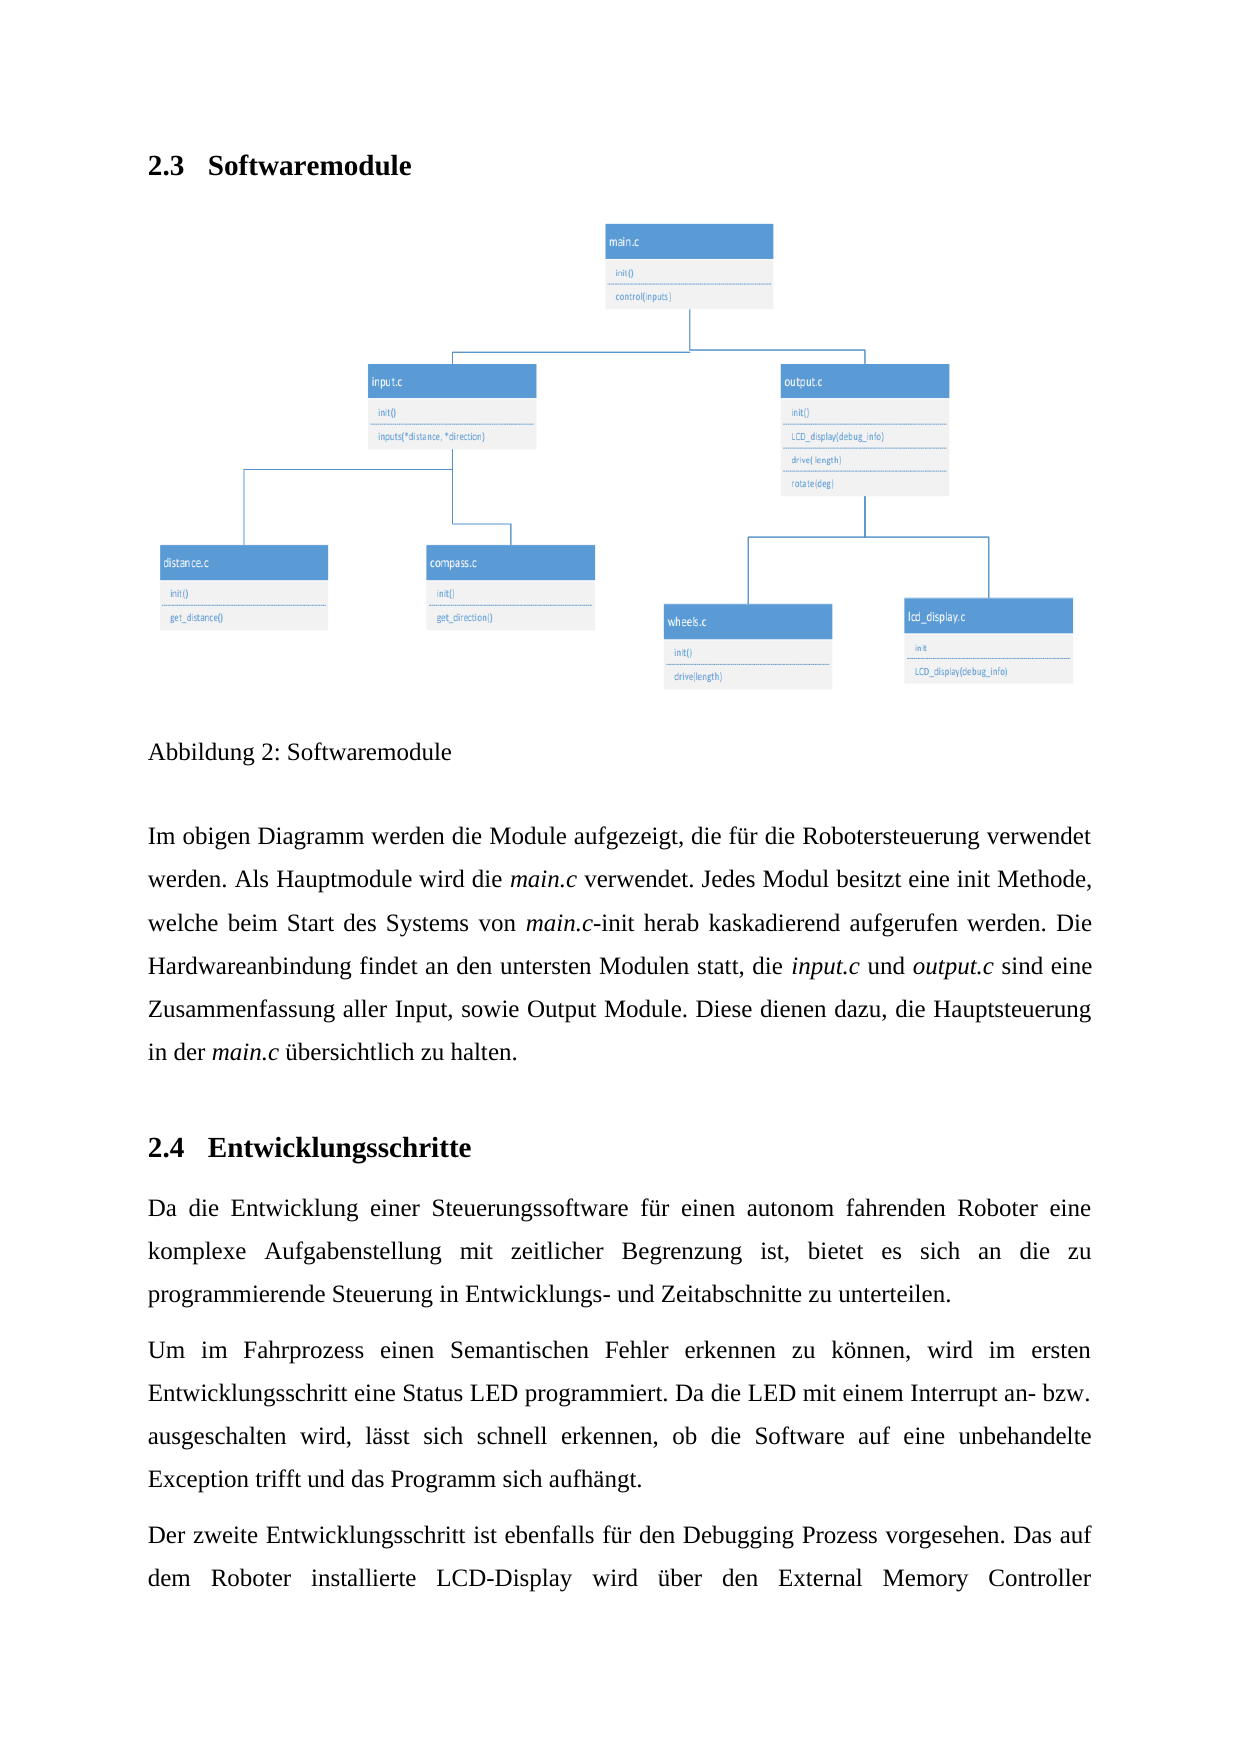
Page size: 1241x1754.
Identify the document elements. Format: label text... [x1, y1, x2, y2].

text Um im Fahrprozess einen Semantischen Fehler erkennen zu können, wird im ersten Entwicklungsschritt eine Status LED programmiert. Da die LED mit einem Interrupt an- bzw. ausgeschalten wird, lässt sich schnell erkennen, ob die Software auf eine unbehandelte Exception trifft und das Programm sich aufhängt. [148, 1335, 1092, 1493]
text Im obigen Diagramm werden die Module aufgezeigt, die für die Robotersteuerung verwendet werden. Als Hauptmodule wird die main.c verwendet. Jedes Modul besitzt eine init Methode, welche beim Start des Systems von main.c-init herab kaskadierend aufgerufen werden. Die Hardwareanbindung findet an den untersten Modulen statt, die input.c und output.c sind eine Zusammenfassung aller Input, sowie Output Module. Diese dienen dazu, die Hauptsteuerung in der main.c übersichtlich zu halten. [148, 821, 1092, 1066]
picture [153, 210, 1081, 711]
subtitle Softwaremodule [148, 148, 1092, 181]
subtitle Entwicklungsschritte [148, 1130, 1092, 1164]
text Da die Entwicklung einer Steuerungssoftware für einen autonom fahrenden Roboter eine komplexe Aufgabenstellung mit zeitlicher Begrenzung ist, bietet es sich an die zu programmierende Steuerung in Entwicklungs- und Zeitabschnitte zu unterteilen. [148, 1193, 1092, 1308]
